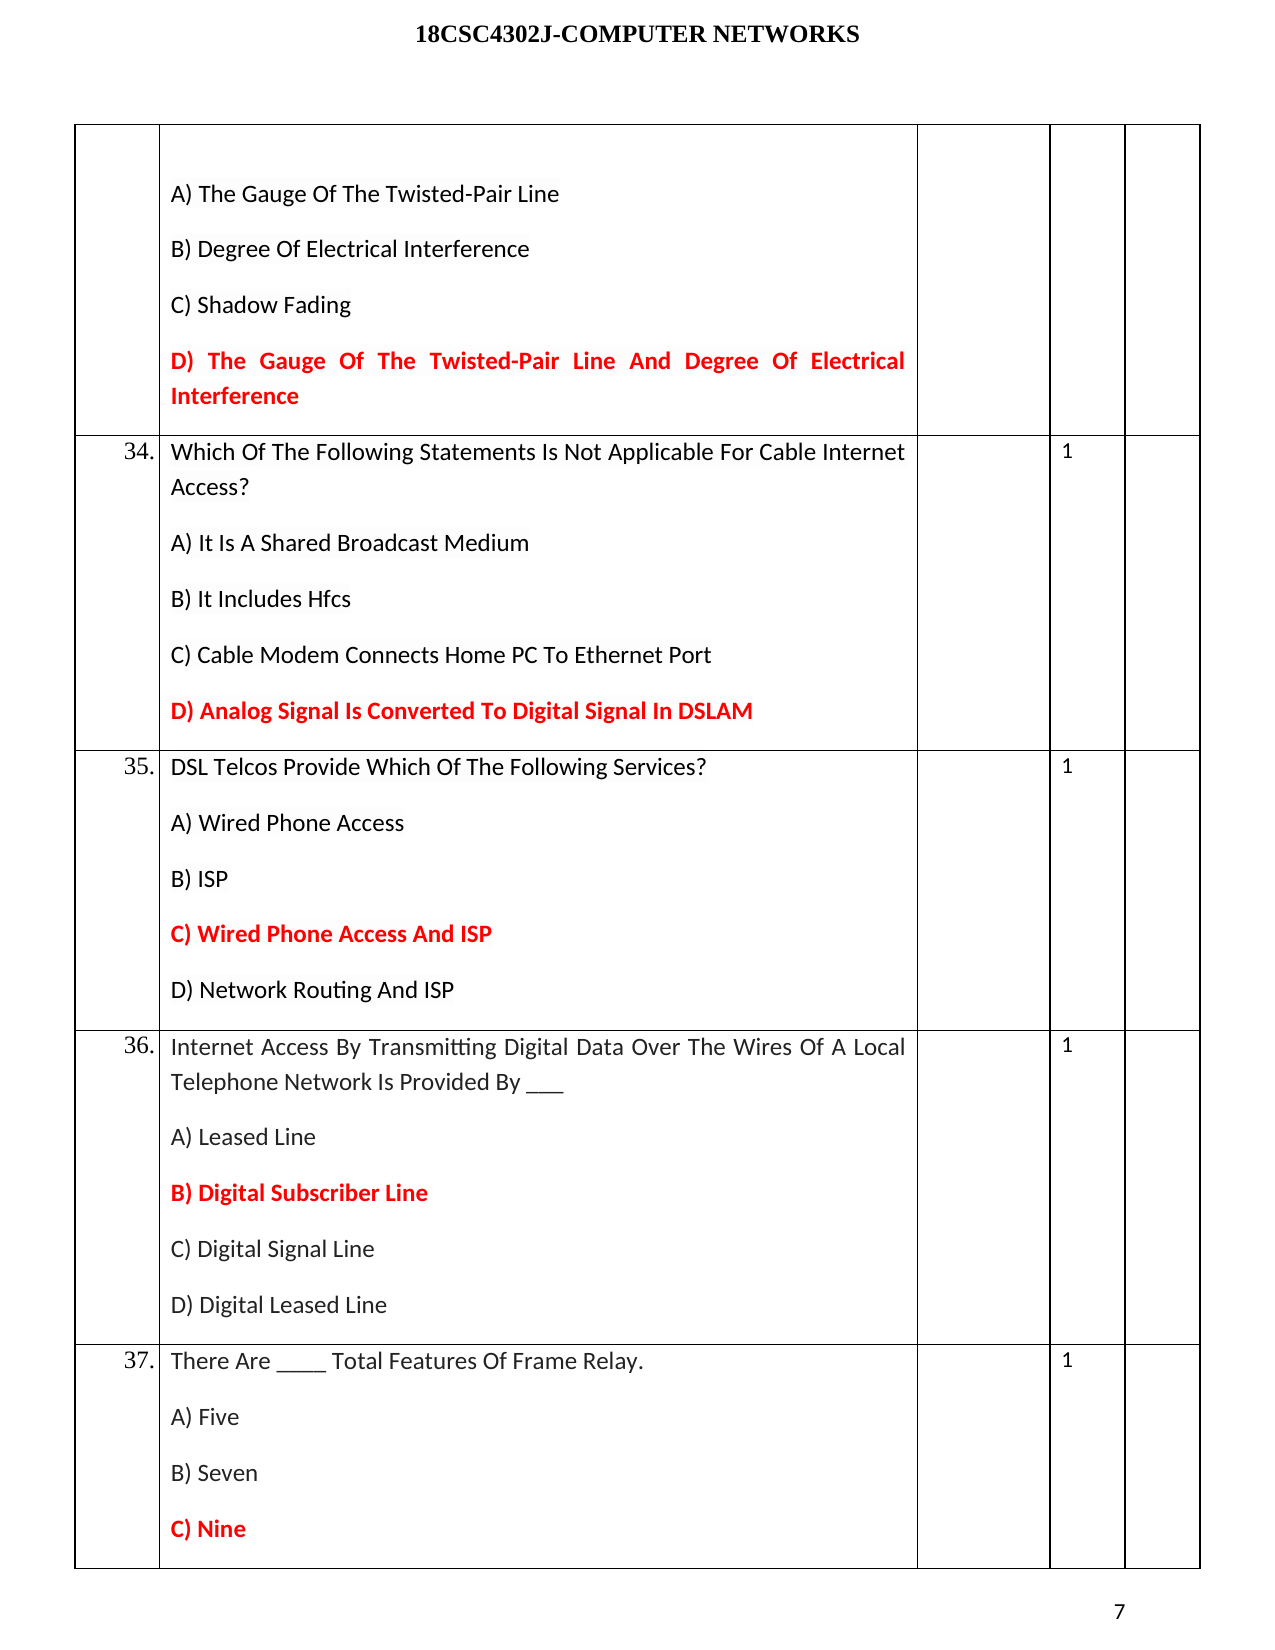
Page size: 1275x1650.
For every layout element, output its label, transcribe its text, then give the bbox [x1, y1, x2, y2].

table_cell Internet Access By Transmitting Digital Data Over The Wires Of A Local Telephone Network Is Provided By ___ A) Leased Line B) Digital Subscriber Line C) Digital Signal Line D) Digital Leased Line [160, 1031, 917, 1344]
table_cell [918, 751, 1049, 1029]
table_cell [1126, 1345, 1199, 1568]
table_cell 1 [1051, 436, 1124, 750]
table_cell [918, 436, 1049, 750]
table_cell Which Of The Following Statements Is Not Applicable For Cable Internet Access? A) It Is A Shared Broadcast Medium B) It Includes Hfcs C) Cable Modem Connects Home PC To Ethernet Port D) Analog Signal Is Converted To Digital Signal In DSLAM [160, 436, 917, 750]
table_cell [76, 1031, 159, 1344]
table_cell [160, 125, 917, 435]
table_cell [160, 1345, 917, 1568]
table_cell [918, 1031, 1049, 1344]
table_cell DSL Telcos Provide Which Of The Following Services? A) Wired Phone Access B) ISP C) Wired Phone Access And ISP D) Network Routing And ISP [160, 751, 917, 1029]
table_cell [918, 1345, 1049, 1568]
table_cell 1 [1051, 125, 1124, 435]
table_cell 1 [1051, 751, 1124, 1029]
table_cell [918, 125, 1049, 435]
table_cell [76, 125, 159, 435]
table_cell [76, 751, 159, 1029]
table_cell 1 [1051, 1031, 1124, 1344]
table_cell [1126, 1031, 1199, 1344]
table_cell [1126, 436, 1199, 750]
table_cell 1 [1051, 1345, 1124, 1568]
table_cell [1126, 125, 1199, 435]
table_cell [76, 436, 159, 750]
table_cell [1126, 751, 1199, 1029]
table_cell [76, 1345, 159, 1568]
